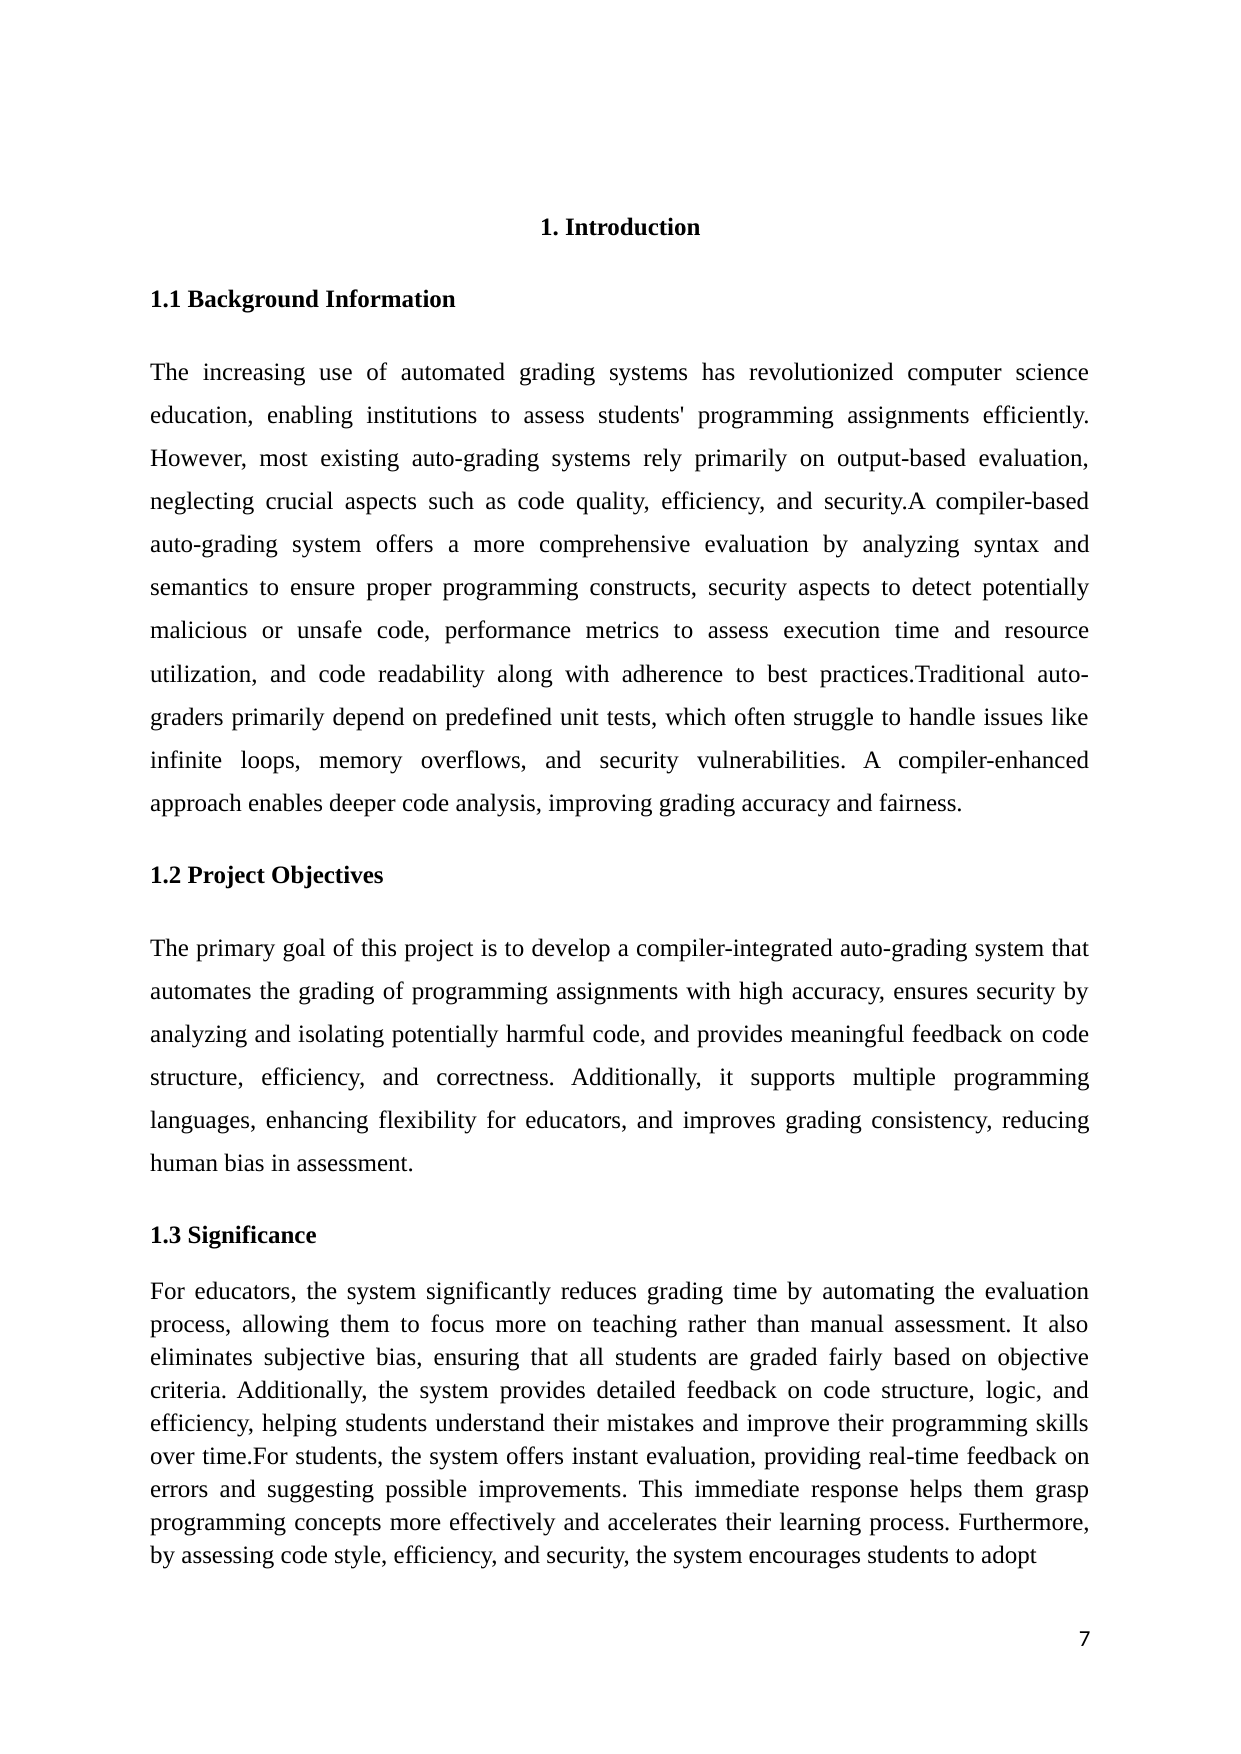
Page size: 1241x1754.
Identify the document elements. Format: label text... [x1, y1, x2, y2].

text 1.3 Significance [150, 1221, 1090, 1249]
text The increasing use of automated grading systems has revolutionized computer science education, enabling institutions to assess students' programming assignments efficiently. However, most existing auto-grading systems rely primarily on output-based evaluation, neglecting crucial aspects such as code quality, efficiency, and security.A compiler-based auto-grading system offers a more comprehensive evaluation by analyzing syntax and semantics to ensure proper programming constructs, security aspects to detect potentially malicious or unsafe code, performance metrics to assess execution time and resource utilization, and code readability along with adherence to best practices.Traditional auto-graders primarily depend on predefined unit tests, which often struggle to handle issues like infinite loops, memory overflows, and security vulnerabilities. A compiler-enhanced approach enables deeper code analysis, improving grading accuracy and fairness. [150, 357, 1090, 817]
text For educators, the system significantly reduces grading time by automating the evaluation process, allowing them to focus more on teaching rather than manual assessment. It also eliminates subjective bias, ensuring that all students are graded fairly based on objective criteria. Additionally, the system provides detailed feedback on code structure, logic, and efficiency, helping students understand their mistakes and improve their programming skills over time.For students, the system offers instant evaluation, providing real-time feedback on errors and suggesting possible improvements. This immediate response helps them grasp programming concepts more effectively and accelerates their learning process. Furthermore, by assessing code style, efficiency, and security, the system encourages students to adopt [150, 1276, 1090, 1569]
text 1.2 Project Objectives [150, 860, 1090, 889]
text 1.1 Background Information [150, 284, 1090, 313]
text 1. Introduction [150, 212, 1090, 241]
text The primary goal of this project is to develop a compiler-integrated auto-grading system that automates the grading of programming assignments with high accuracy, ensures security by analyzing and isolating potentially harmful code, and provides meaningful feedback on code structure, efficiency, and correctness. Additionally, it supports multiple programming languages, enhancing flexibility for educators, and improves grading consistency, reducing human bias in assessment. [150, 933, 1090, 1177]
